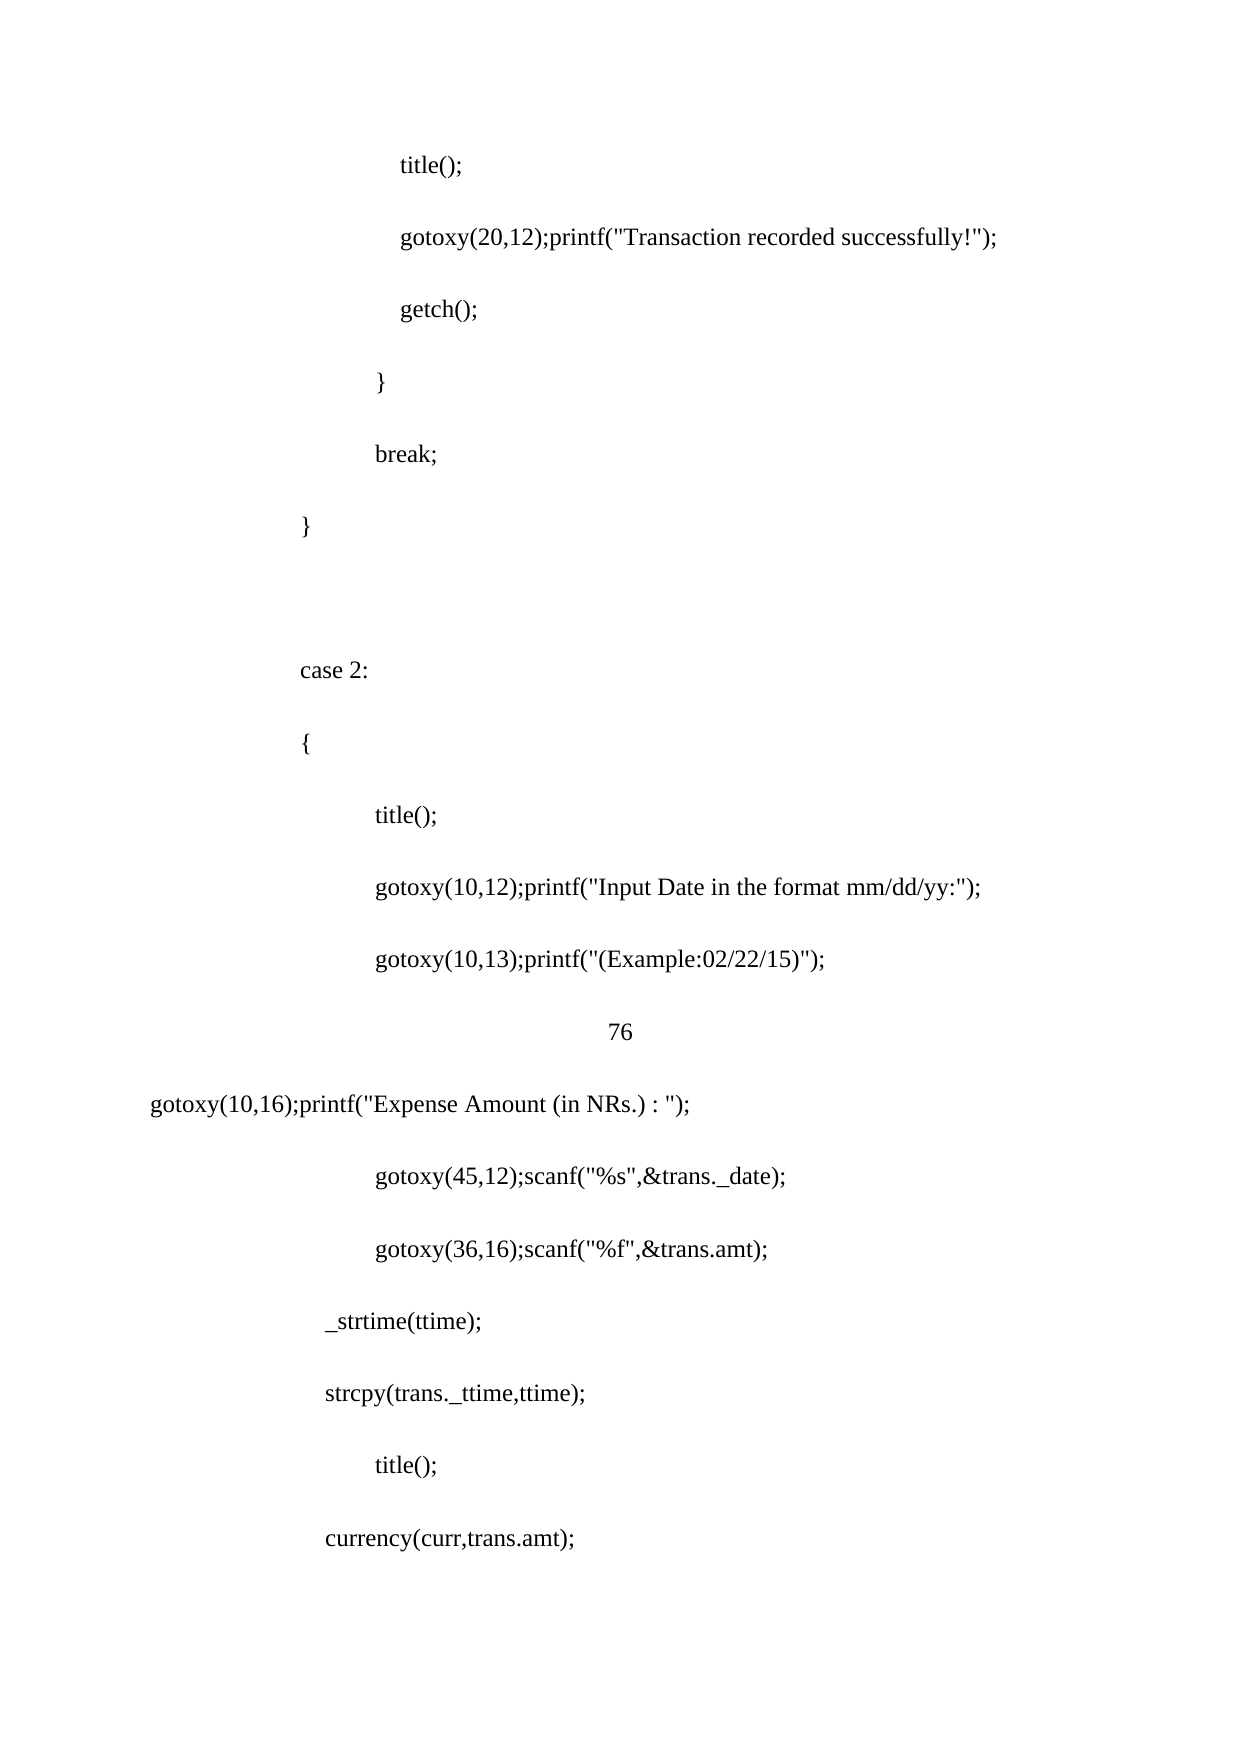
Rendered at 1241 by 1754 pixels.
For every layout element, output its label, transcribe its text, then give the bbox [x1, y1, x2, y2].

text _strtime(ttime); [150, 1306, 1090, 1335]
text gotoxy(10,12);printf("Input Date in the format mm/dd/yy:"); [150, 872, 1090, 901]
text break; [150, 439, 1090, 468]
text { [150, 728, 1090, 756]
text gotoxy(20,12);printf("Transaction recorded successfully!"); [150, 222, 1090, 251]
text currency(curr,trans.amt); [150, 1523, 1090, 1552]
text gotoxy(45,12);scanf("%s",&trans._date); [150, 1161, 1090, 1190]
text strcpy(trans._ttime,ttime); [150, 1378, 1090, 1407]
text } [150, 367, 1090, 396]
text 76 [150, 1017, 1090, 1046]
text case 2: [150, 655, 1090, 684]
text getch(); [150, 294, 1090, 323]
text title(); [150, 1451, 1090, 1479]
text gotoxy(10,16);printf("Expense Amount (in NRs.) : "); [150, 1089, 1090, 1118]
text title(); [150, 150, 1090, 179]
text gotoxy(10,13);printf("(Example:02/22/15)"); [150, 944, 1090, 973]
text gotoxy(36,16);scanf("%f",&trans.amt); [150, 1234, 1090, 1262]
text } [150, 511, 1090, 540]
text title(); [150, 800, 1090, 829]
